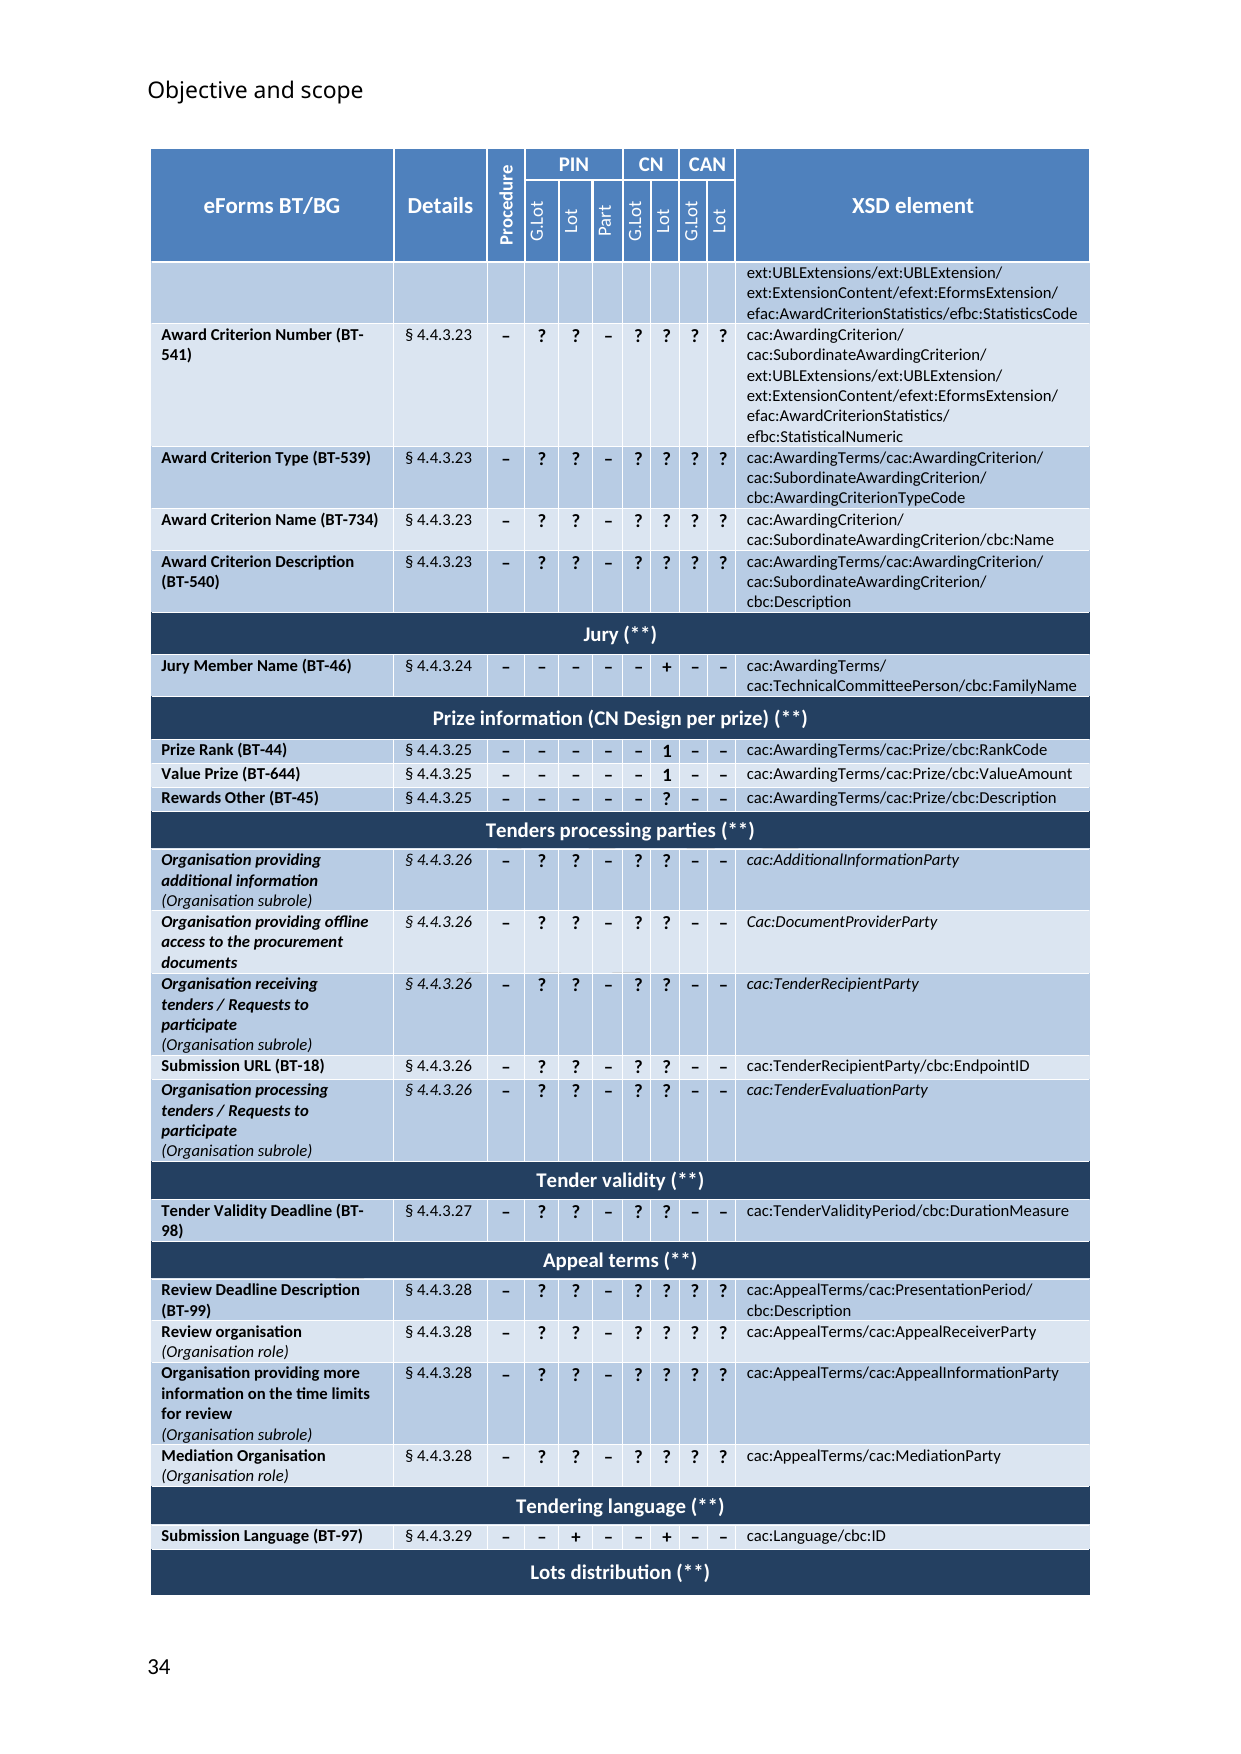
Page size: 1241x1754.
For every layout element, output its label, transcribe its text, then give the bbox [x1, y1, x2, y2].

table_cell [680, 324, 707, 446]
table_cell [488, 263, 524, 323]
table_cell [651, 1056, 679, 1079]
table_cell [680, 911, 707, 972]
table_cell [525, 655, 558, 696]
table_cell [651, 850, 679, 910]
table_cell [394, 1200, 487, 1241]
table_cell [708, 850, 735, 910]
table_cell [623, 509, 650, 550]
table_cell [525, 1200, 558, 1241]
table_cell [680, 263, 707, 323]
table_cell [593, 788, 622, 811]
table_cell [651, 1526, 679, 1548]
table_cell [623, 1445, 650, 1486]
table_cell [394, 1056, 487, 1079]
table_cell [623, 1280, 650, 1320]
table_header XSD element [736, 149, 1089, 261]
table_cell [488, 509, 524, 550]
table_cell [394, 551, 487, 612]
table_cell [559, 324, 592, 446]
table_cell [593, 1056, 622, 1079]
table_cell G.Lot [526, 181, 558, 261]
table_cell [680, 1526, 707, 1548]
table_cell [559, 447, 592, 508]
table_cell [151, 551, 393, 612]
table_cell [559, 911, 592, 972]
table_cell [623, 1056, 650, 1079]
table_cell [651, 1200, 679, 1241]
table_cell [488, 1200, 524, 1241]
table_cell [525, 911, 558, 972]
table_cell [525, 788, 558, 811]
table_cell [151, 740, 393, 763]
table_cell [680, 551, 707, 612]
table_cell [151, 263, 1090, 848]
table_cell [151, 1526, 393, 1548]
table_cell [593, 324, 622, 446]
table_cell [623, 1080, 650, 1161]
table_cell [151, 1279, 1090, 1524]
table_header CAN [680, 149, 734, 179]
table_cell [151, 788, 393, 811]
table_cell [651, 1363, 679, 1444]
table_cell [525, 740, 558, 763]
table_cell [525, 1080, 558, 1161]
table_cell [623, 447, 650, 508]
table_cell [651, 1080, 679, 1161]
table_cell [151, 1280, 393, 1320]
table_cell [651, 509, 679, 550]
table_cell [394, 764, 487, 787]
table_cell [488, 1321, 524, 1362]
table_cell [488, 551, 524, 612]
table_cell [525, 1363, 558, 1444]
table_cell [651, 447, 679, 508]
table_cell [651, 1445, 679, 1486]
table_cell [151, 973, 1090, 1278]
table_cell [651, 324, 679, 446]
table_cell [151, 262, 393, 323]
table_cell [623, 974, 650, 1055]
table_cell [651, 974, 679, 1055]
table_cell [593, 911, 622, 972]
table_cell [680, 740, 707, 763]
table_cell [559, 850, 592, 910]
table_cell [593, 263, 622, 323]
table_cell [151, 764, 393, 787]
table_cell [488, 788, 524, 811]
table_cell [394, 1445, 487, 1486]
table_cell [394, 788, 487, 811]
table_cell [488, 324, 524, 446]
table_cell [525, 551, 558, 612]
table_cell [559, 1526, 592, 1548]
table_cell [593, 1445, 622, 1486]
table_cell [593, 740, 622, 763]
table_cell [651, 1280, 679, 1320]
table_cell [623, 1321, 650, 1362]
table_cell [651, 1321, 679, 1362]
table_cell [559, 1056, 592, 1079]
table_cell G.Lot [680, 181, 706, 261]
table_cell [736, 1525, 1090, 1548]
table_header CN [624, 149, 678, 179]
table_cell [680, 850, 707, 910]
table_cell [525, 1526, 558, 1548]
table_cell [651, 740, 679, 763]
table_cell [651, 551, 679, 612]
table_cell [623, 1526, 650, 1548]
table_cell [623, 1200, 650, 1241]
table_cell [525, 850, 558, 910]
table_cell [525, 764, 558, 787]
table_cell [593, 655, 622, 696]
table_cell Lot [560, 181, 591, 261]
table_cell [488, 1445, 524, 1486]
table_cell Lot [652, 181, 678, 261]
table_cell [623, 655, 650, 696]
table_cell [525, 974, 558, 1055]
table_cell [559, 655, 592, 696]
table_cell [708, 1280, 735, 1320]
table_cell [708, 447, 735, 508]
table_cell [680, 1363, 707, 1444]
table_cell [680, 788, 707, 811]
table_cell Part [594, 181, 622, 261]
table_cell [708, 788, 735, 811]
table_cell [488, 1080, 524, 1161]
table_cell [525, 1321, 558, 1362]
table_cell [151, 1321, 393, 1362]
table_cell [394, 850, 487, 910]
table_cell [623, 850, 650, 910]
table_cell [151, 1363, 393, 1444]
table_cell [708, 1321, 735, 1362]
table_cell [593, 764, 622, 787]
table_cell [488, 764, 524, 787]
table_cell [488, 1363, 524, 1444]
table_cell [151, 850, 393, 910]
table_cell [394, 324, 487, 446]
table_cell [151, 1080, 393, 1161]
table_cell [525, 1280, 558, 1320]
table_cell G.Lot [624, 181, 650, 261]
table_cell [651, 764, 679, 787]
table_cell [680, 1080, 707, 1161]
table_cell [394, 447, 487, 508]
table_header Procedure [488, 149, 524, 261]
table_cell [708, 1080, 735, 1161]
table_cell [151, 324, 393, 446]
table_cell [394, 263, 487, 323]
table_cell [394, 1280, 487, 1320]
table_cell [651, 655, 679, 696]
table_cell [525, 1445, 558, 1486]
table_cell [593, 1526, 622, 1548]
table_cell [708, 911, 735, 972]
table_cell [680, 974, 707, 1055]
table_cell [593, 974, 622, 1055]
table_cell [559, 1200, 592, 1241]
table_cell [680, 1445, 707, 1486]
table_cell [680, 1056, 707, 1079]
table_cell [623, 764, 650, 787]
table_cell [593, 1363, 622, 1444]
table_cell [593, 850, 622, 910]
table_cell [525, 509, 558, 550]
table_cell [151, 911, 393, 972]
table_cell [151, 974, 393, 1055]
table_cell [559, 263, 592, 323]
table_header PIN [526, 149, 622, 179]
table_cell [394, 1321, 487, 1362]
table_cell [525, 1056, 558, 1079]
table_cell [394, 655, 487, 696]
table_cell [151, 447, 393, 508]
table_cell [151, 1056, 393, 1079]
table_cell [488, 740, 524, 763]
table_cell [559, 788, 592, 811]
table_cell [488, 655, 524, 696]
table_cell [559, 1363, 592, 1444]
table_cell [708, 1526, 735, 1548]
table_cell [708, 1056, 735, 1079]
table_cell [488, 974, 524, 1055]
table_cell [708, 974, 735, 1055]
table_cell Lot [708, 181, 734, 261]
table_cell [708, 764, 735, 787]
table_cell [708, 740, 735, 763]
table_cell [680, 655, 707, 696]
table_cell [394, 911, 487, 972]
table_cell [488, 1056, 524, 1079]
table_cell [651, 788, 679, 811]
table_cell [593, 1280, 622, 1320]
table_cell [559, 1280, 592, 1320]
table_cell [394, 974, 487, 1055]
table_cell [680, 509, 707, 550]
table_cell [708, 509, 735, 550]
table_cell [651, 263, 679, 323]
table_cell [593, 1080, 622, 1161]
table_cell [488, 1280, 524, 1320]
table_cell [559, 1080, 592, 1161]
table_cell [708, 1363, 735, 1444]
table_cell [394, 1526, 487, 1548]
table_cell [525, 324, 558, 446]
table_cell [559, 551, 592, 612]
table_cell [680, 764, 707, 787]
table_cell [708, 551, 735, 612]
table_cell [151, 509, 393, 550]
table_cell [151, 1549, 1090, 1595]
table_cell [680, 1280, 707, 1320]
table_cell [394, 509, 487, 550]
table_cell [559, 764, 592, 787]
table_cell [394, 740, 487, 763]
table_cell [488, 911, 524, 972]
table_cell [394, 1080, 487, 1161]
table_header Details [395, 149, 486, 261]
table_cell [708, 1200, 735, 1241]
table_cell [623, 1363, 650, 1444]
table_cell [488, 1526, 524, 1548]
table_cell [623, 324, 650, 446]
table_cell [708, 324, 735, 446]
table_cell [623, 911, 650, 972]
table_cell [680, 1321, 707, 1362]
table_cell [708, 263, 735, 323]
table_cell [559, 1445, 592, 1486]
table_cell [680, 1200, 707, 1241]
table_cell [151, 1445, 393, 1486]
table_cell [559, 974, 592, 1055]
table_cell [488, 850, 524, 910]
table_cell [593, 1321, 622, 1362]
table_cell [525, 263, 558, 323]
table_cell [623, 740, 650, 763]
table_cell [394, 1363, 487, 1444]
table_header eForms BT/BG [151, 149, 393, 261]
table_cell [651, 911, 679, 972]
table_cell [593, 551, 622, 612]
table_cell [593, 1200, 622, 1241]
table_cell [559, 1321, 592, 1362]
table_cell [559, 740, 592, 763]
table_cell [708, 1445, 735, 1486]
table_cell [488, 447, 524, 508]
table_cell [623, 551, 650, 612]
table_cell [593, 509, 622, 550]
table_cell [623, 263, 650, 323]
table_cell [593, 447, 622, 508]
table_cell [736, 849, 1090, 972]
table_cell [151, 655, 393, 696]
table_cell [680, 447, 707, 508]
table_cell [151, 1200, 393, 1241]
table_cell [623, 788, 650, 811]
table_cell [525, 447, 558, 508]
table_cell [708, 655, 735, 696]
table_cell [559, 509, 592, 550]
